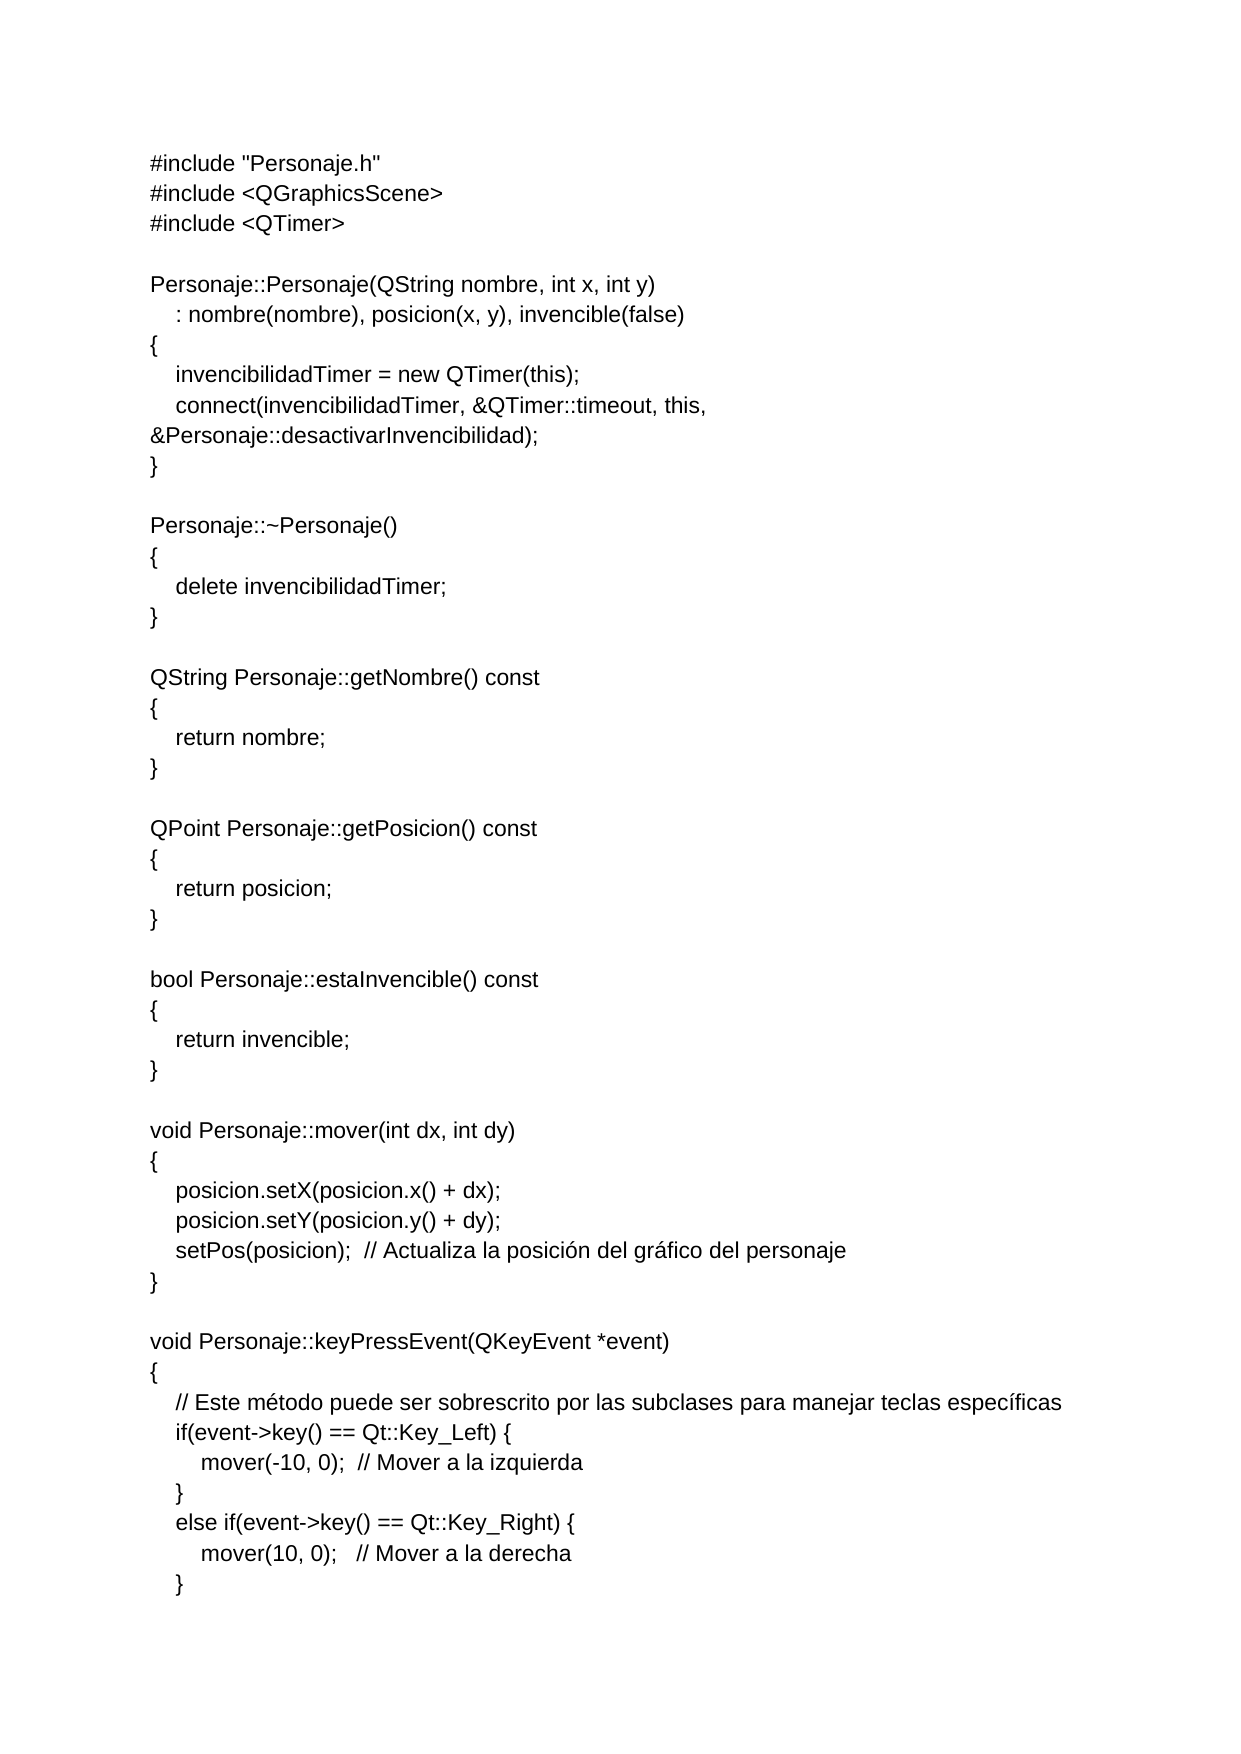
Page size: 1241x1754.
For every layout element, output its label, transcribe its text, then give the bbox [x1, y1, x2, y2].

text posicion.setX(posicion.x() + dx); [150, 1177, 1090, 1203]
text Personaje::Personaje(QString nombre, int x, int y) [150, 271, 1090, 297]
text { [150, 1358, 1090, 1385]
text } [150, 1570, 1090, 1596]
text } [150, 754, 1090, 781]
text { [150, 845, 1090, 871]
text { [150, 543, 1090, 569]
text } [150, 603, 1090, 629]
text } [150, 1268, 1090, 1294]
text return nombre; [150, 724, 1090, 750]
text { [150, 694, 1090, 720]
text } [150, 1056, 1090, 1083]
text posicion.setY(posicion.y() + dy); [150, 1207, 1090, 1234]
text } [150, 452, 1090, 478]
text connect(invencibilidadTimer, &QTimer::timeout, this, &Personaje::desactivarInvencibilidad); [150, 392, 1090, 448]
text mover(-10, 0); // Mover a la izquierda [150, 1449, 1090, 1475]
text #include <QGraphicsScene> [150, 180, 1090, 207]
text QString Personaje::getNombre() const [150, 663, 1090, 690]
text Personaje::~Personaje() [150, 512, 1090, 539]
text { [150, 1147, 1090, 1173]
text return posicion; [150, 875, 1090, 901]
text void Personaje::keyPressEvent(QKeyEvent *event) [150, 1328, 1090, 1354]
text { [150, 331, 1090, 358]
text } [150, 1479, 1090, 1506]
text return invencible; [150, 1026, 1090, 1052]
text else if(event->key() == Qt::Key_Right) { [150, 1509, 1090, 1536]
text void Personaje::mover(int dx, int dy) [150, 1117, 1090, 1143]
text bool Personaje::estaInvencible() const [150, 966, 1090, 992]
text #include "Personaje.h" [150, 150, 1090, 176]
text mover(10, 0); // Mover a la derecha [150, 1539, 1090, 1566]
text // Este método puede ser sobrescrito por las subclases para manejar teclas específicas [150, 1388, 1090, 1415]
text : nombre(nombre), posicion(x, y), invencible(false) [150, 301, 1090, 327]
text invencibilidadTimer = new QTimer(this); [150, 361, 1090, 388]
text setPos(posicion); // Actualiza la posición del gráfico del personaje [150, 1237, 1090, 1264]
text #include <QTimer> [150, 210, 1090, 237]
text QPoint Personaje::getPosicion() const [150, 814, 1090, 841]
text { [150, 996, 1090, 1022]
text } [150, 905, 1090, 932]
text delete invencibilidadTimer; [150, 573, 1090, 599]
text if(event->key() == Qt::Key_Left) { [150, 1419, 1090, 1445]
